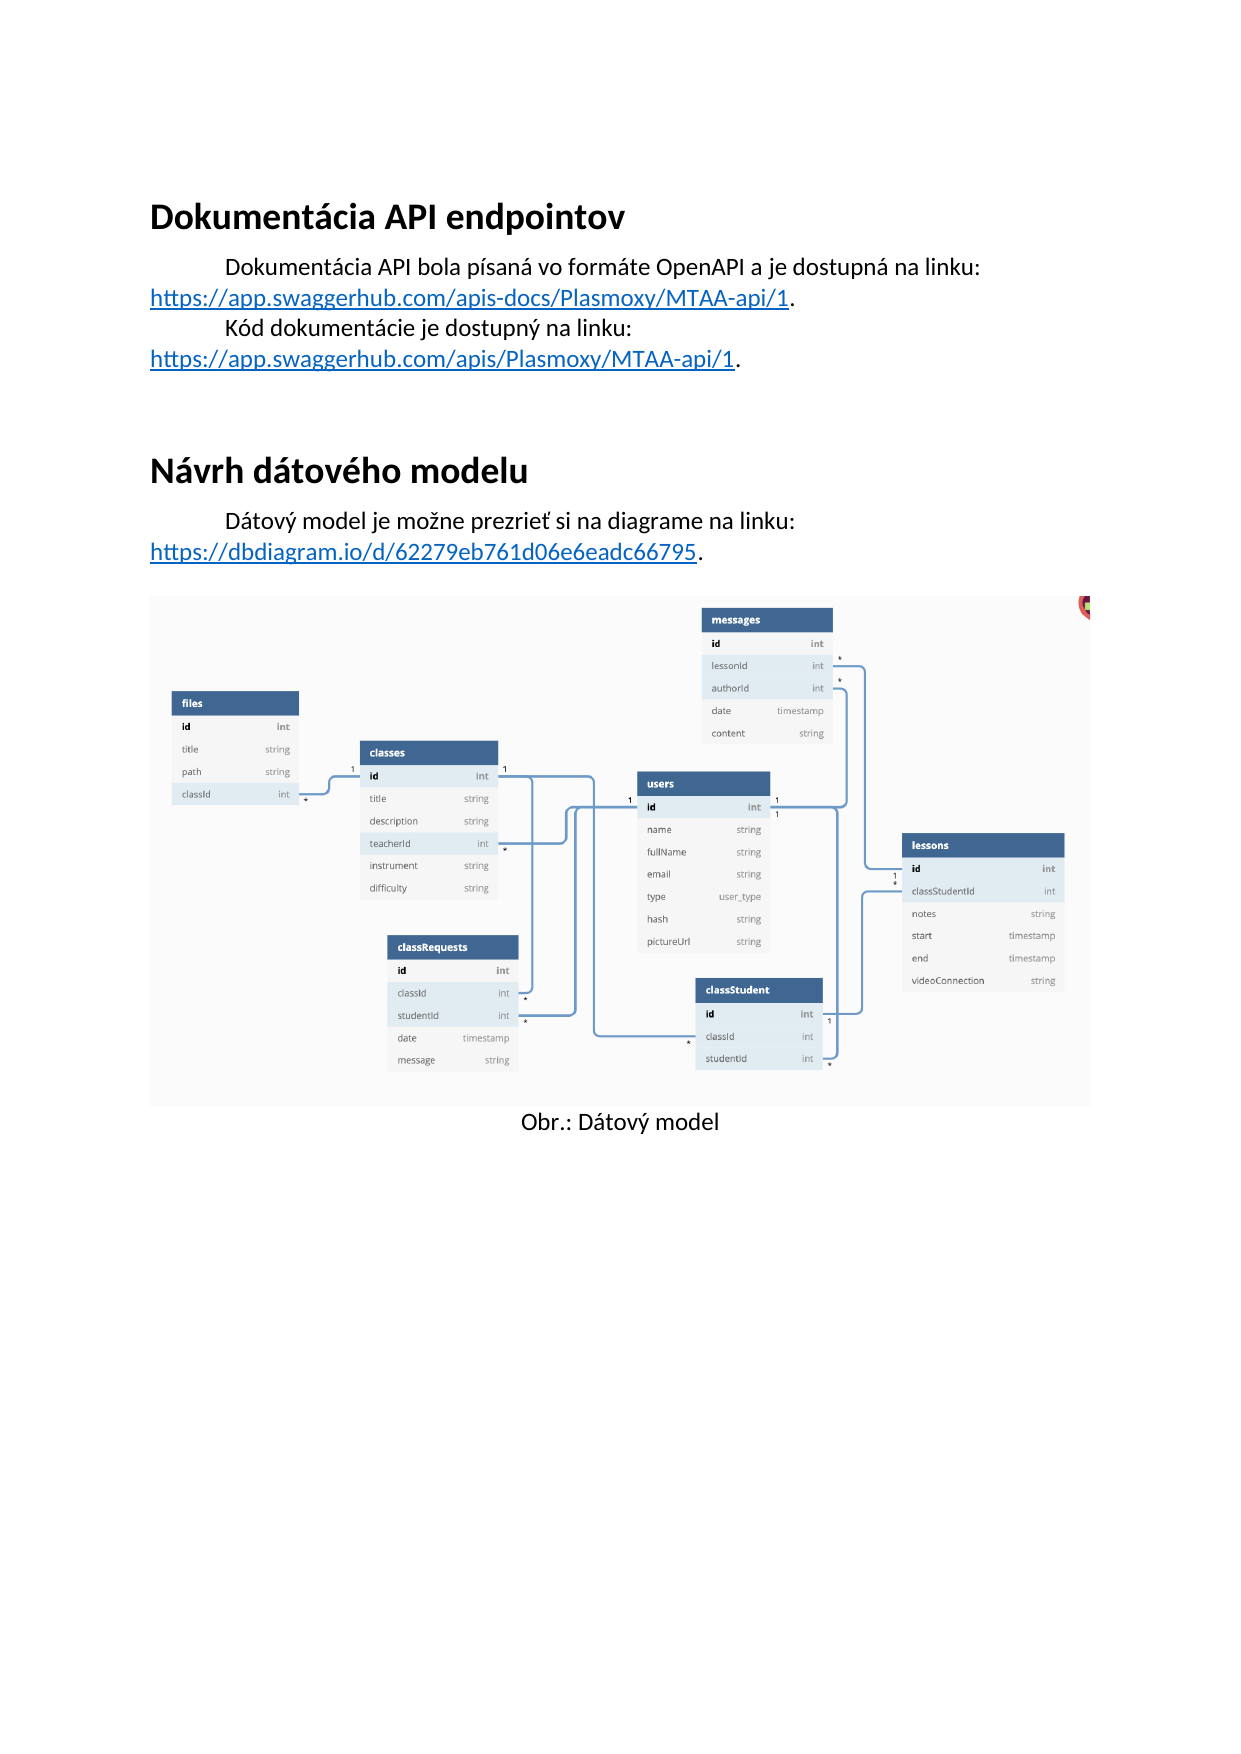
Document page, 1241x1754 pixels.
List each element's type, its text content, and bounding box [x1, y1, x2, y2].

text Kód dokumentácie je dostupný na linku: [150, 312, 1090, 343]
subtitle Dokumentácia API endpointov [150, 193, 1090, 239]
text Dátový model je možne prezrieť si na diagrame na linku: [150, 505, 1090, 536]
text https://app.swaggerhub.com/apis-docs/Plasmoxy/MTAA-api/1. [150, 282, 1090, 312]
text https://app.swaggerhub.com/apis/Plasmoxy/MTAA-api/1. [150, 343, 1090, 373]
picture [150, 596, 1091, 1107]
subtitle Návrh dátového modelu [150, 447, 1090, 493]
text Dokumentácia API bola písaná vo formáte OpenAPI a je dostupná na linku: [150, 251, 1090, 282]
text https://dbdiagram.io/d/62279eb761d06e6eadc66795. [150, 536, 1090, 566]
text Obr.: Dátový model [150, 1107, 1090, 1137]
